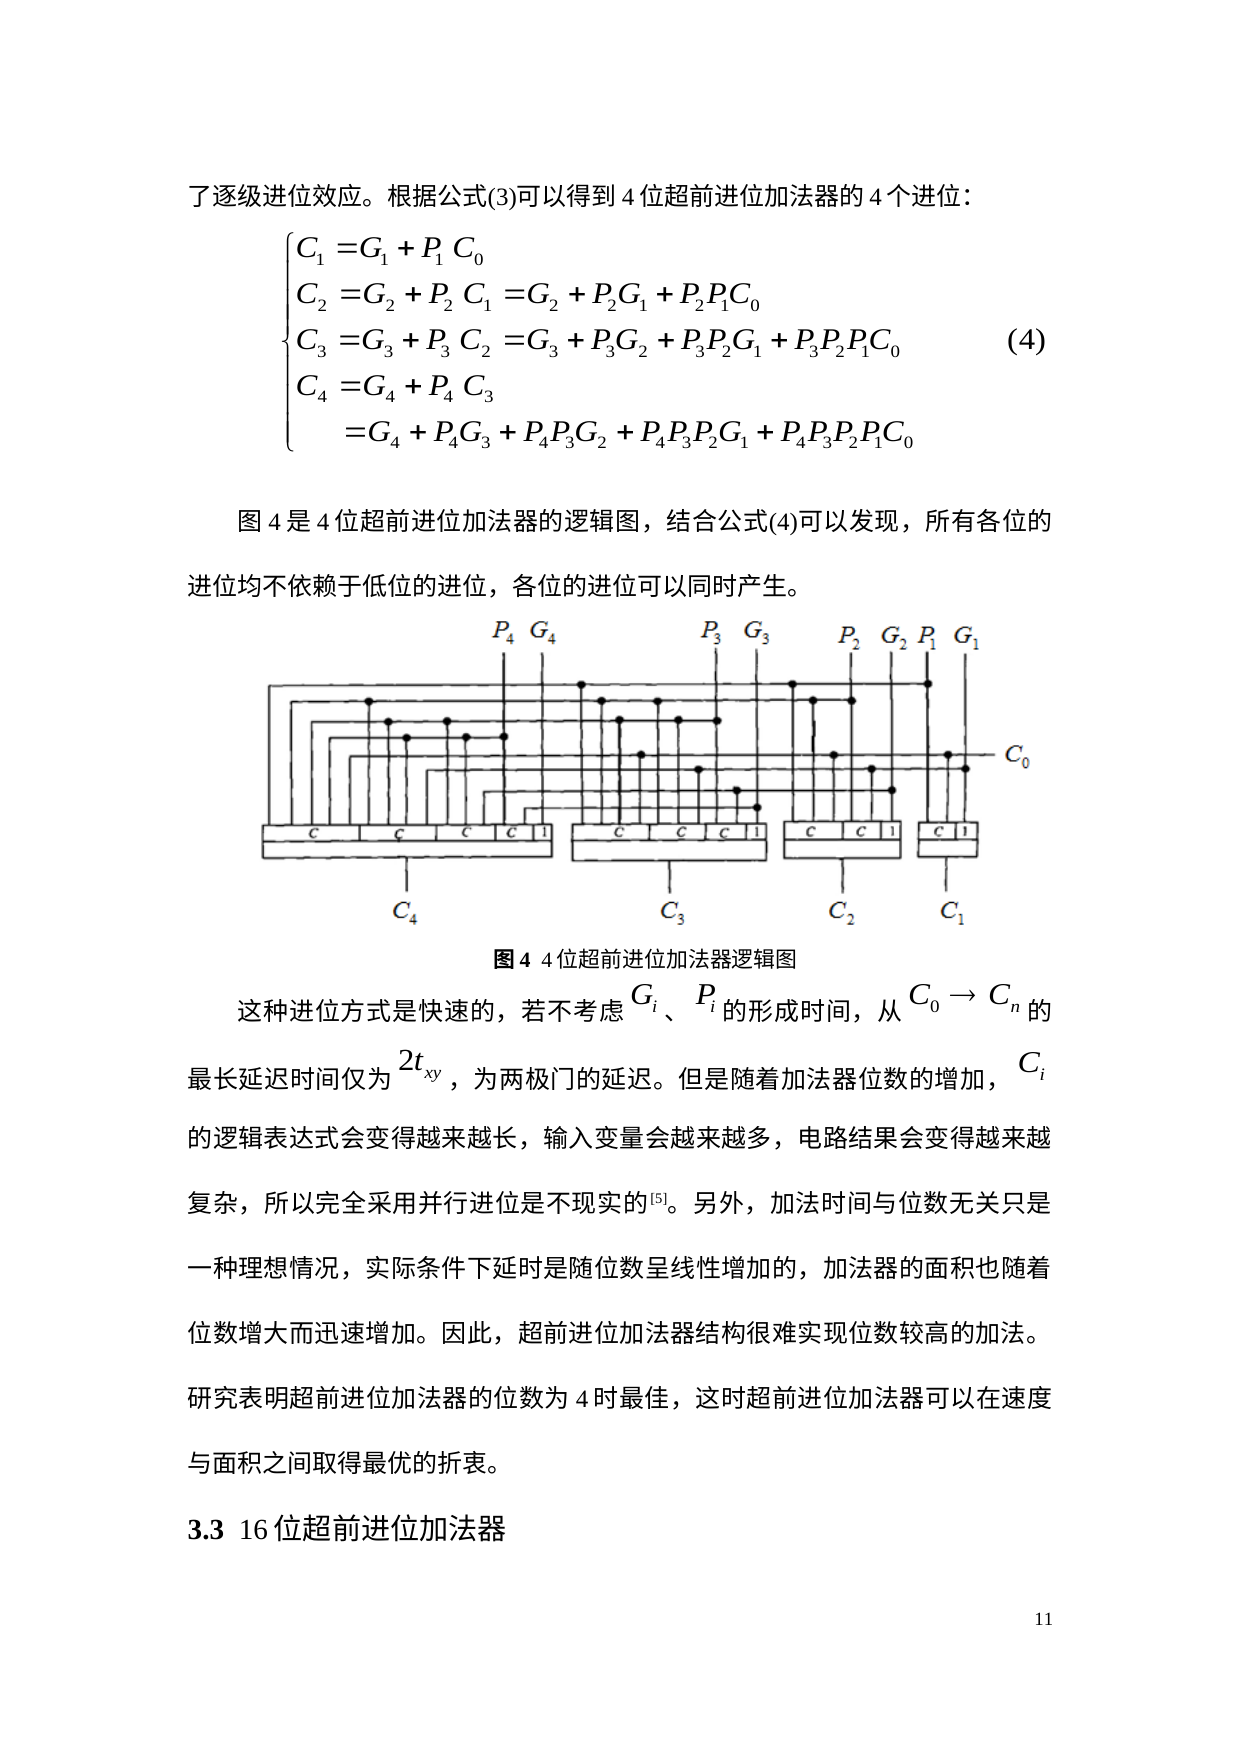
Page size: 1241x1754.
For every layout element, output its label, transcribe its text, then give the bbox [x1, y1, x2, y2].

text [187, 162, 1053, 227]
text 图4是4位超前进位加法器的逻辑图，结合公式(4)可以发现，所有各位的进位均不依赖于低位的进位，各位的进位可以同时产生。 [187, 487, 1053, 617]
text 这种进位方式是快速的，若不考虑、的形成时间，从的最长延迟时间仅为，为两极门的延迟。但是随着加法器位数的增加，的逻辑表达式会变得越来越长，输入变量会越来越多，电路结果会变得越来越复杂，所以完全采用并行进位是不现实的[5]。另外，加法时间与位数无关只是一种理想情况，实际条件下延时是随位数呈线性增加的，加法器的面积也随着位数增大而迅速增加。因此，超前进位加法器结构很难实现位数较高的加法。研究表明超前进位加法器的位数为4时最佳，这时超前进位加法器可以在速度与面积之间取得最优的折衷。 [187, 974, 1053, 1494]
text 图4 4位超前进位加法器逻辑图 [187, 942, 1053, 974]
text 3.3 16位超前进位加法器 [187, 1494, 1053, 1559]
picture [252, 616, 1038, 933]
